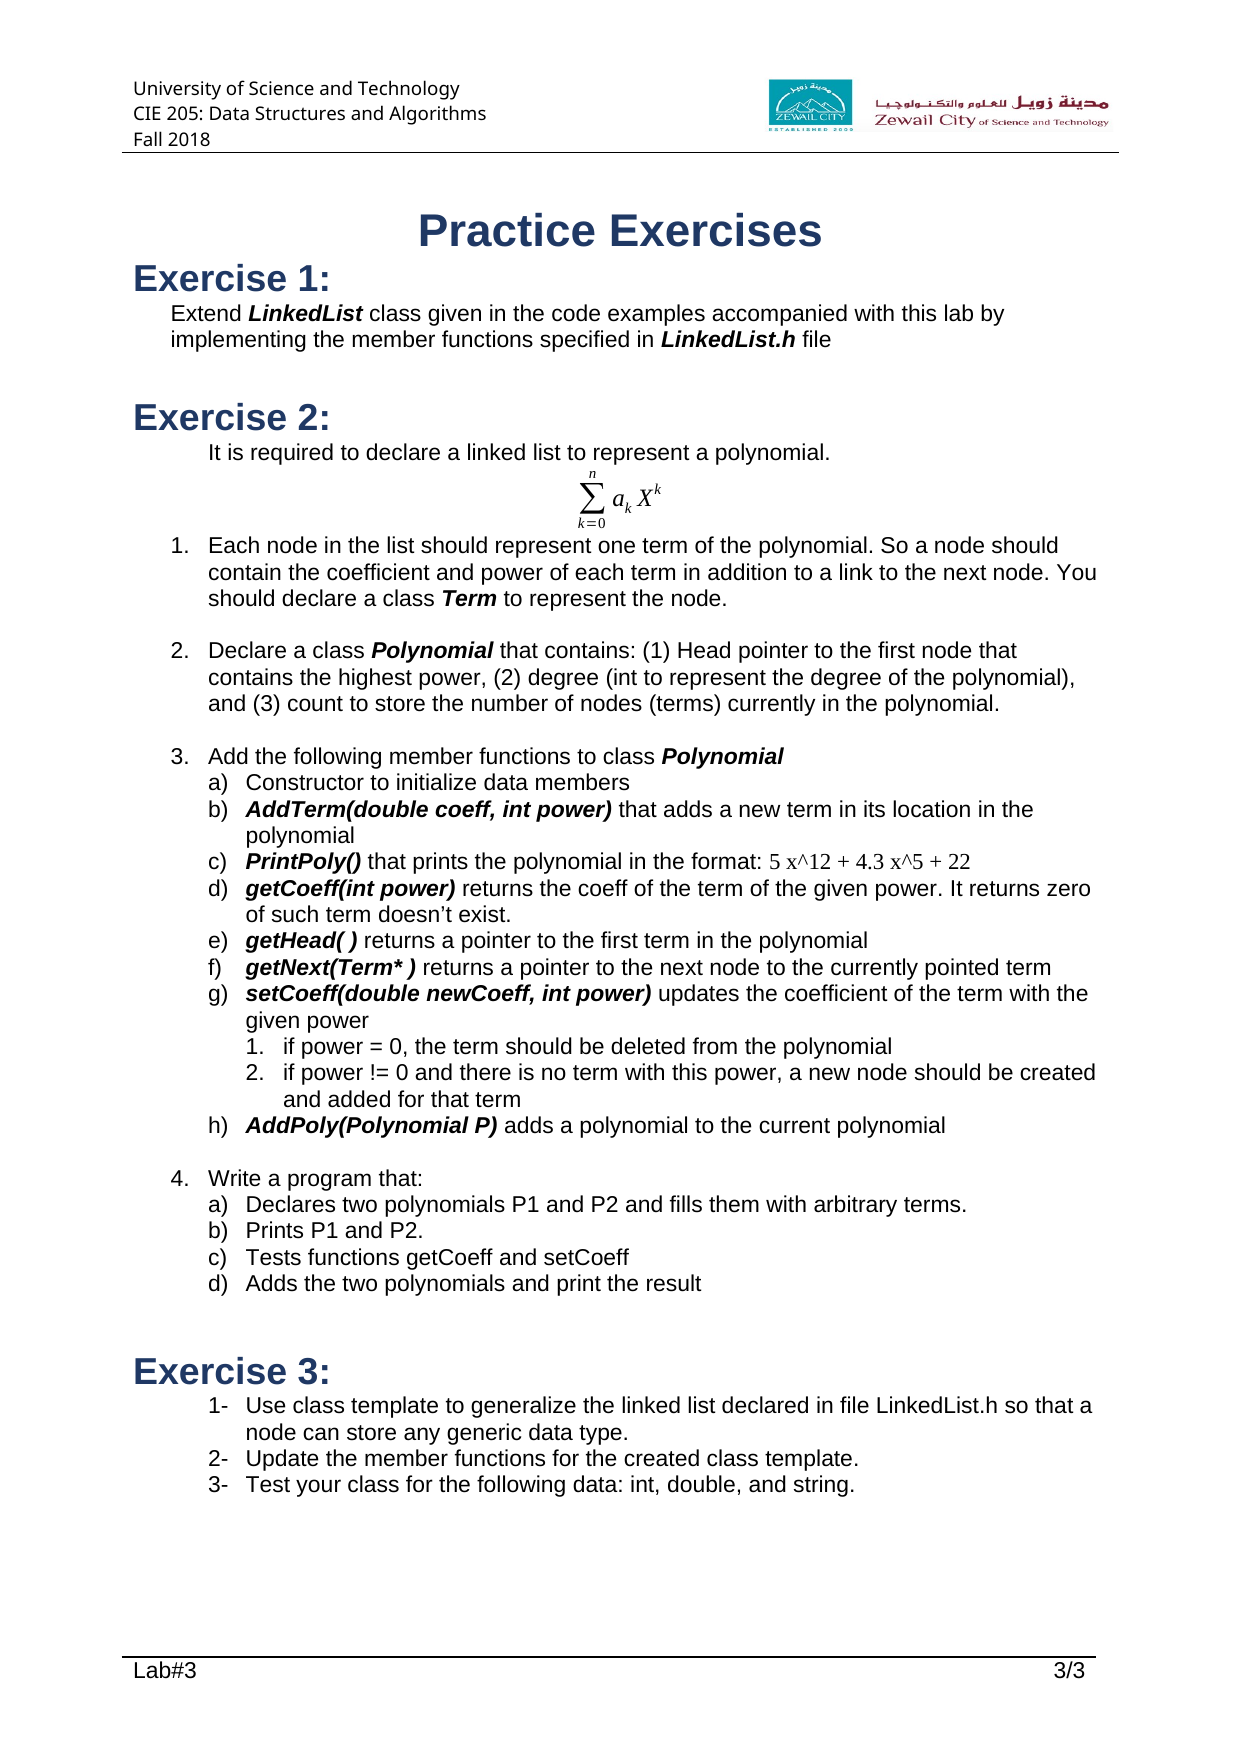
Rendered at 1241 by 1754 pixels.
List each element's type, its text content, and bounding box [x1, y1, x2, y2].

text Exercise 1: [133, 256, 1107, 299]
list getNext(Term* ) returns a pointer to the next node to the currently pointed term [208, 954, 1107, 980]
list Tests functions getCoeff and setCoeff [208, 1244, 1107, 1270]
list if power != 0 and there is no term with this power, a new node should be created and added for that term [245, 1059, 1107, 1112]
list Add the following member functions to class Polynomial [170, 743, 1107, 769]
text It is required to declare a linked list to represent a polynomial. [208, 438, 1107, 465]
list getHead( ) returns a pointer to the first term in the polynomial [208, 927, 1107, 954]
list AddTerm(double coeff, int power) that adds a new term in its location in the polynomial [208, 796, 1107, 848]
list getCoeff(int power) returns the coeff of the term of the given power. It returns zero of such term doesn’t exist. [208, 875, 1107, 927]
text Exercise 3: [133, 1349, 1107, 1392]
list Update the member functions for the created class template. [208, 1445, 1107, 1471]
list if power = 0, the term should be deleted from the polynomial [245, 1033, 1107, 1059]
text Extend LinkedList class given in the code examples accompanied with this lab by implementing the member functions specified in LinkedList.h file [170, 299, 1107, 352]
list setCoeff(double newCoeff, int power) updates the coefficient of the term with the given power [208, 980, 1107, 1033]
list PrintPoly() that prints the polynomial in the format: 5 x^12 + 4.3 x^5 + 22 [208, 848, 1107, 875]
list Test your class for the following data: int, double, and string. [208, 1471, 1107, 1498]
text Exercise 2: [133, 395, 1107, 438]
list AddPoly(Polynomial P) adds a polynomial to the current polynomial [208, 1112, 1107, 1138]
list Constructor to initialize data members [208, 769, 1107, 796]
list Adds the two polynomials and print the result [208, 1270, 1107, 1296]
list Prints P1 and P2. [208, 1217, 1107, 1244]
list Each node in the list should represent one term of the polynomial. So a node should contain the coefficient and power of each term in addition to a link to the next node. You should declare a class Term to represent the node. [170, 532, 1107, 611]
picture [764, 77, 1114, 132]
list Declare a class Polynomial that contains: (1) Head pointer to the first node that contains the highest power, (2) degree (int to represent the degree of the polynomial), and (3) count to store the number of nodes (terms) currently in the polynomial. [170, 637, 1107, 717]
text Practice Exercises [133, 204, 1107, 256]
list Write a program that: [170, 1165, 1107, 1191]
list Declares two polynomials P1 and P2 and fills them with arbitrary terms. [208, 1191, 1107, 1217]
list Use class template to generalize the linked list declared in file LinkedList.h so that a node can store any generic data type. [208, 1392, 1107, 1445]
